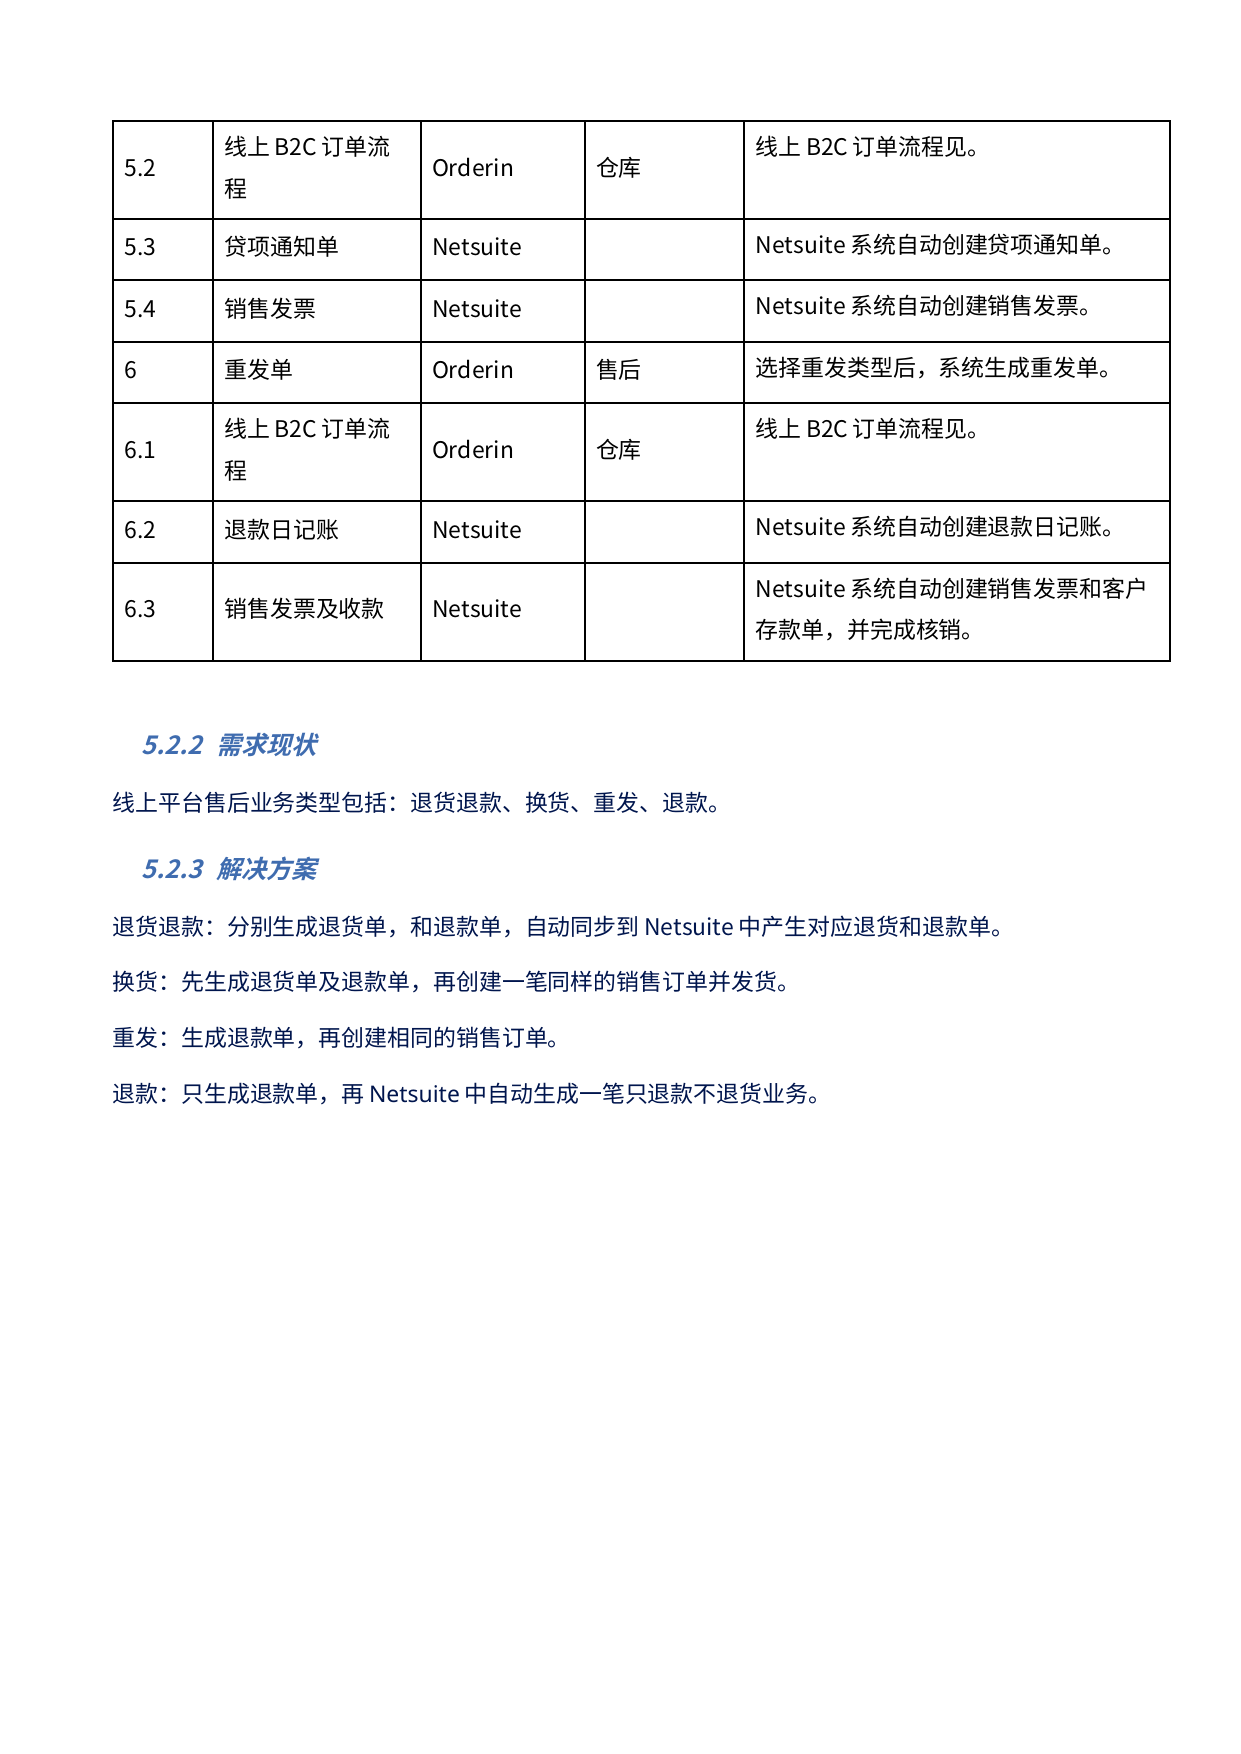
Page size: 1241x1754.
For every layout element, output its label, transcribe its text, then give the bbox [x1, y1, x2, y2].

table_cell 仓库 [586, 404, 743, 500]
text 换货：先生成退货单及退款单，再创建一笔同样的销售订单并发货。 [112, 964, 1128, 997]
subtitle 需求现状 [142, 726, 1128, 762]
table_cell 仓库 [586, 122, 743, 218]
table_cell [586, 564, 743, 659]
text 退货退款：分别生成退货单，和退款单，自动同步到Netsuite中产生对应退货和退款单。 [112, 909, 1128, 942]
table_cell 5.3 [114, 220, 212, 279]
table_cell 5.4 [114, 281, 212, 341]
table_cell Netsuite系统自动创建销售发票。 [745, 281, 1169, 341]
table_cell 线上B2C订单流程 [214, 404, 420, 500]
table_cell Netsuite系统自动创建退款日记账。 [745, 502, 1169, 562]
table_cell 选择重发类型后，系统生成重发单。 [745, 343, 1169, 402]
table_cell 5.2 [114, 122, 212, 218]
table_cell Orderin [422, 122, 584, 218]
table_cell 6 [114, 343, 212, 402]
text 退款：只生成退款单，再Netsuite中自动生成一笔只退款不退货业务。 [112, 1076, 1128, 1109]
table_cell 6.3 [114, 564, 212, 659]
table_cell 贷项通知单 [214, 220, 420, 279]
table_cell Netsuite系统自动创建贷项通知单。 [745, 220, 1169, 279]
table_cell 售后 [586, 343, 743, 402]
table_cell [586, 220, 743, 279]
table_cell 退款日记账 [214, 502, 420, 562]
table_cell Netsuite [422, 220, 584, 279]
table_cell Orderin [422, 343, 584, 402]
table_cell 6.2 [114, 502, 212, 562]
table_cell [586, 502, 743, 562]
table_cell 线上B2C订单流程 [214, 122, 420, 218]
table_cell [586, 281, 743, 341]
table_cell Orderin [422, 404, 584, 500]
table_cell Netsuite [422, 502, 584, 562]
text 线上平台售后业务类型包括：退货退款、换货、重发、退款。 [112, 785, 1128, 818]
table_cell 线上B2C订单流程见。 [745, 122, 1169, 218]
table_cell 销售发票 [214, 281, 420, 341]
text 重发：生成退款单，再创建相同的销售订单。 [112, 1020, 1128, 1053]
table_cell 线上B2C订单流程见。 [745, 404, 1169, 500]
table_cell Netsuite [422, 564, 584, 659]
subtitle 解决方案 [142, 849, 1128, 885]
table_cell 6.1 [114, 404, 212, 500]
table_cell 销售发票及收款 [214, 564, 420, 659]
table_cell Netsuite [422, 281, 584, 341]
table_cell 重发单 [214, 343, 420, 402]
table_cell Netsuite系统自动创建销售发票和客户存款单，并完成核销。 [745, 564, 1169, 659]
